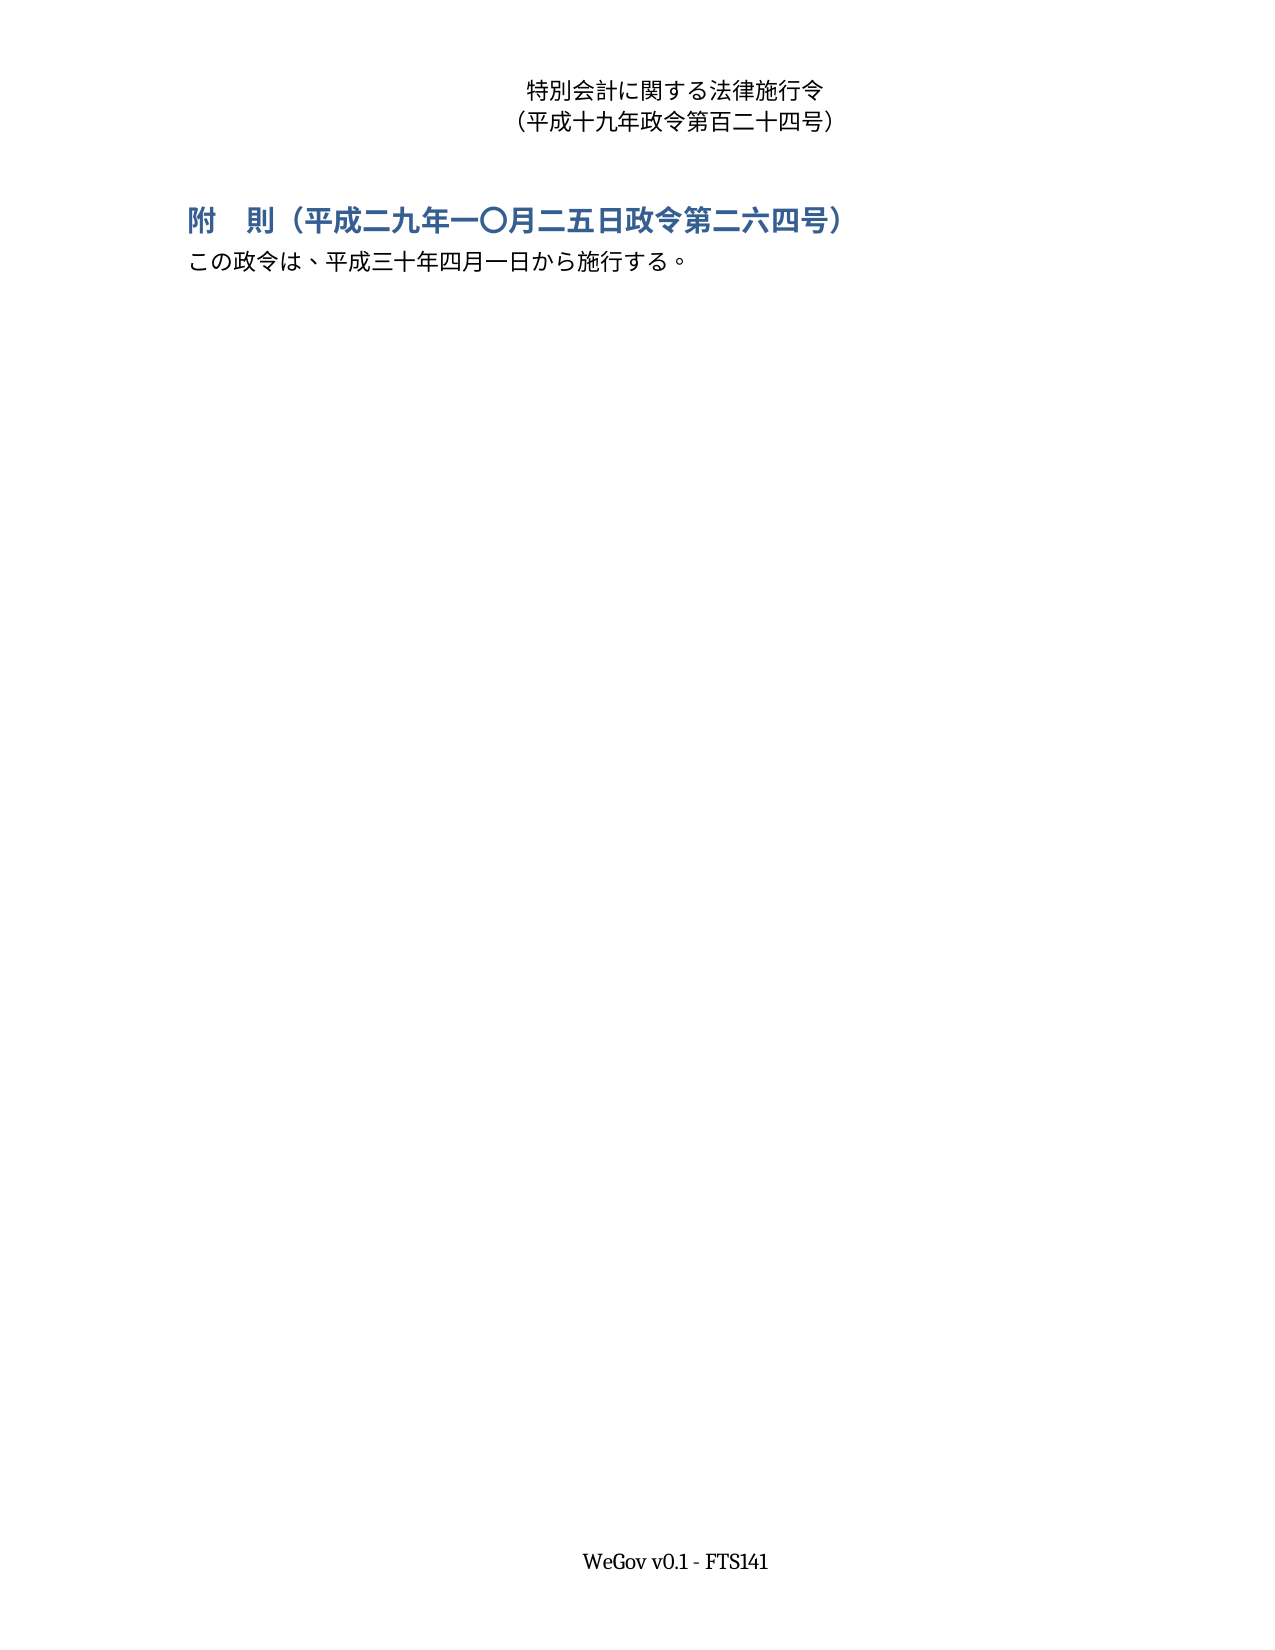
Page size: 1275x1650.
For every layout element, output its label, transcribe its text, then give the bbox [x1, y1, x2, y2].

text この政令は、平成三十年四月一日から施行する。 [187, 246, 1087, 277]
subtitle 附 則（平成二九年一〇月二五日政令第二六四号） [187, 200, 1087, 240]
